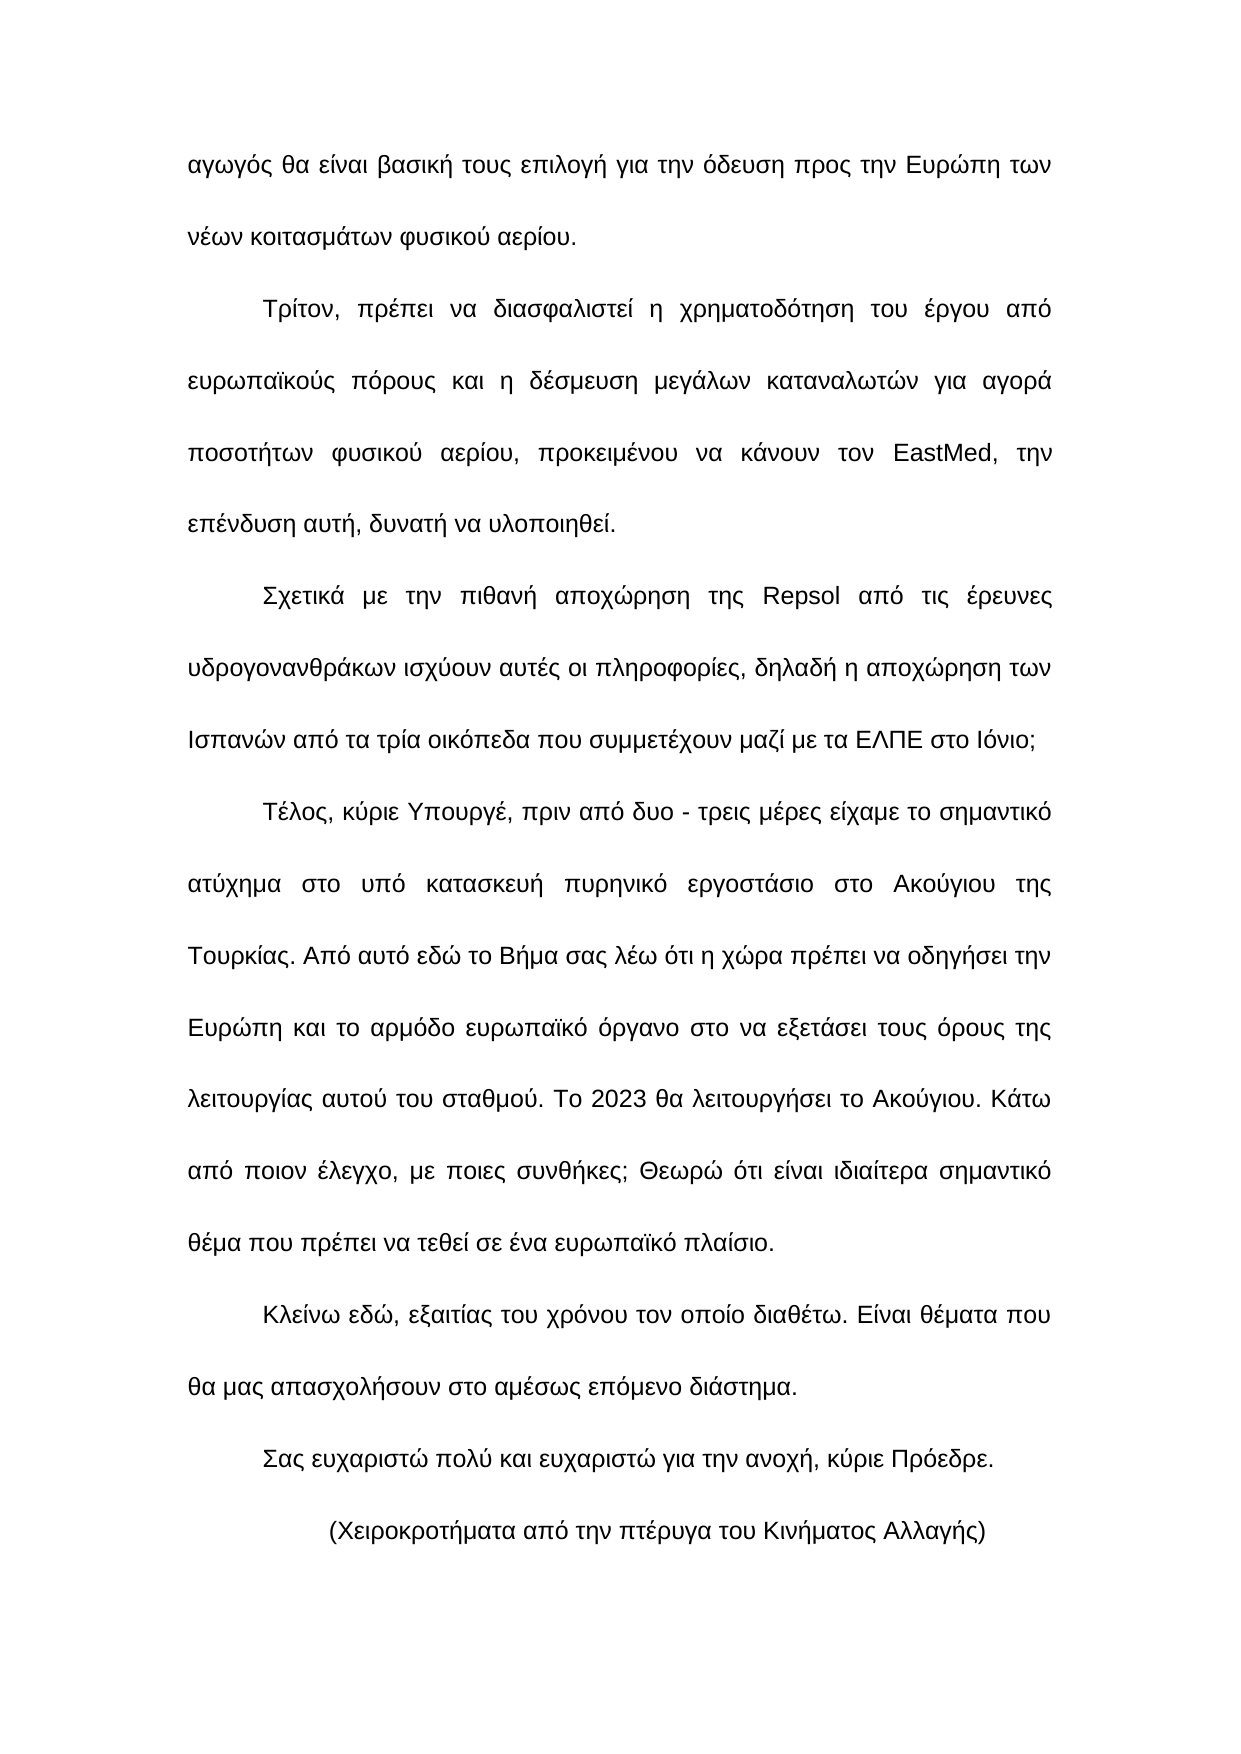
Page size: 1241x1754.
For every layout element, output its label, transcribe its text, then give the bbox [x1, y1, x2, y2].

text Κλείνω εδώ, εξαιτίας του χρόνου τον οποίο διαθέτω. Είναι θέματα που θα μας απασχολήσουν στο αμέσως επόμενο διάστημα. [187, 1300, 1053, 1401]
text Τέλος, κύριε Υπουργέ, πριν από δυο - τρεις μέρες είχαμε το σημαντικό ατύχημα στο υπό κατασκευή πυρηνικό εργοστάσιο στο Ακούγιου της Τουρκίας. Από αυτό εδώ το Βήμα σας λέω ότι η χώρα πρέπει να οδηγήσει την Ευρώπη και το αρμόδο ευρωπαϊκό όργανο στο να εξετάσει τους όρους της λειτουργίας αυτού του σταθμού. Το 2023 θα λειτουργήσει το Ακούγιου. Κάτω από ποιον έλεγχο, με ποιες συνθήκες; Θεωρώ ότι είναι ιδιαίτερα σημαντικό θέμα που πρέπει να τεθεί σε ένα ευρωπαϊκό πλαίσιο. [187, 797, 1053, 1257]
text (Χειροκροτήματα από την πτέρυγα του Κινήματος Αλλαγής) [187, 1516, 1053, 1544]
text Τρίτον, πρέπει να διασφαλιστεί η χρηματοδότηση του έργου από ευρωπαϊκούς πόρους και η δέσμευση μεγάλων καταναλωτών για αγορά ποσοτήτων φυσικού αερίου, προκειμένου να κάνουν τον EastMed, την επένδυση αυτή, δυνατή να υλοποιηθεί. [187, 294, 1053, 538]
text Σας ευχαριστώ πολύ και ευχαριστώ για την ανοχή, κύριε Πρόεδρε. [187, 1444, 1053, 1472]
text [187, 150, 1053, 251]
text Σχετικά με την πιθανή αποχώρηση της Repsol από τις έρευνες υδρογονανθράκων ισχύουν αυτές οι πληροφορίες, δηλαδή η αποχώρηση των Ισπανών από τα τρία οικόπεδα που συμμετέχουν μαζί με τα ΕΛΠΕ στο Ιόνιο; [187, 581, 1053, 754]
